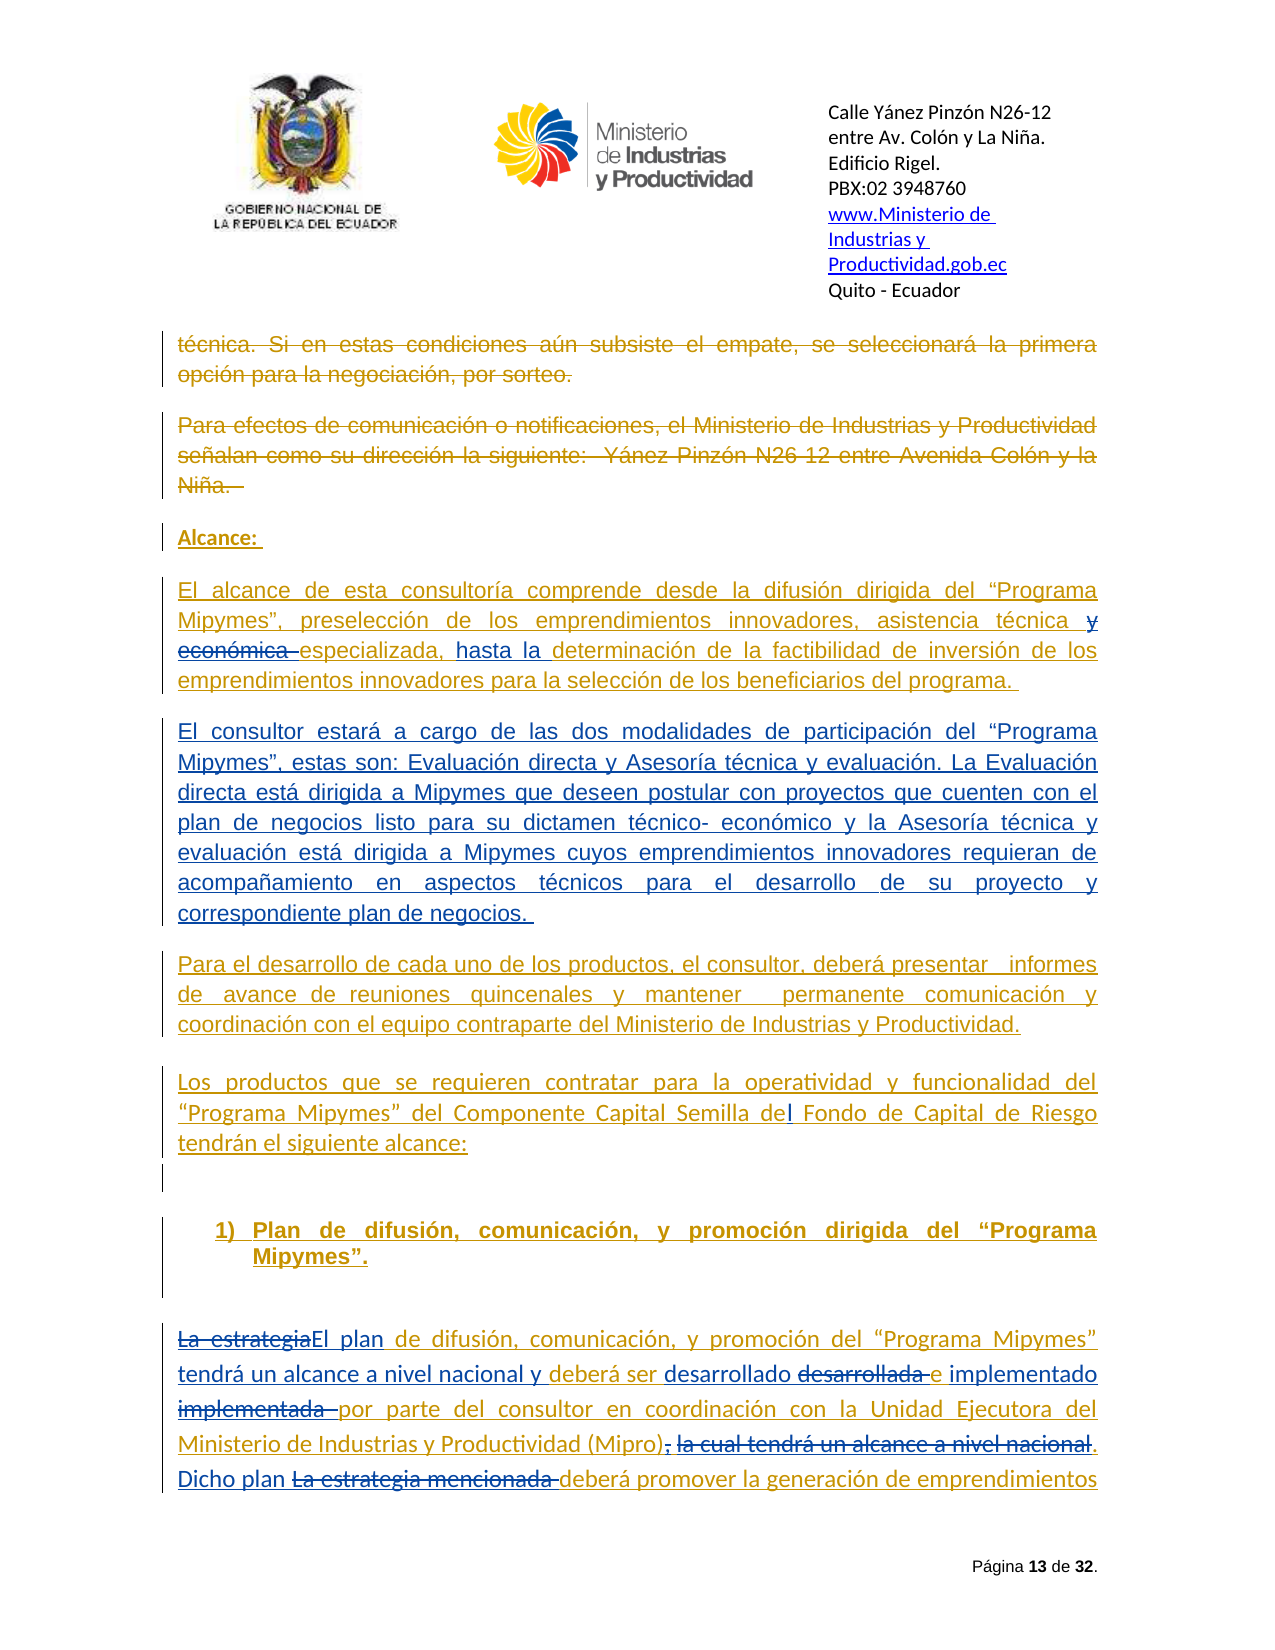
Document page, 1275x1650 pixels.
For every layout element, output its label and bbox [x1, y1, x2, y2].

picture [458, 73, 787, 230]
